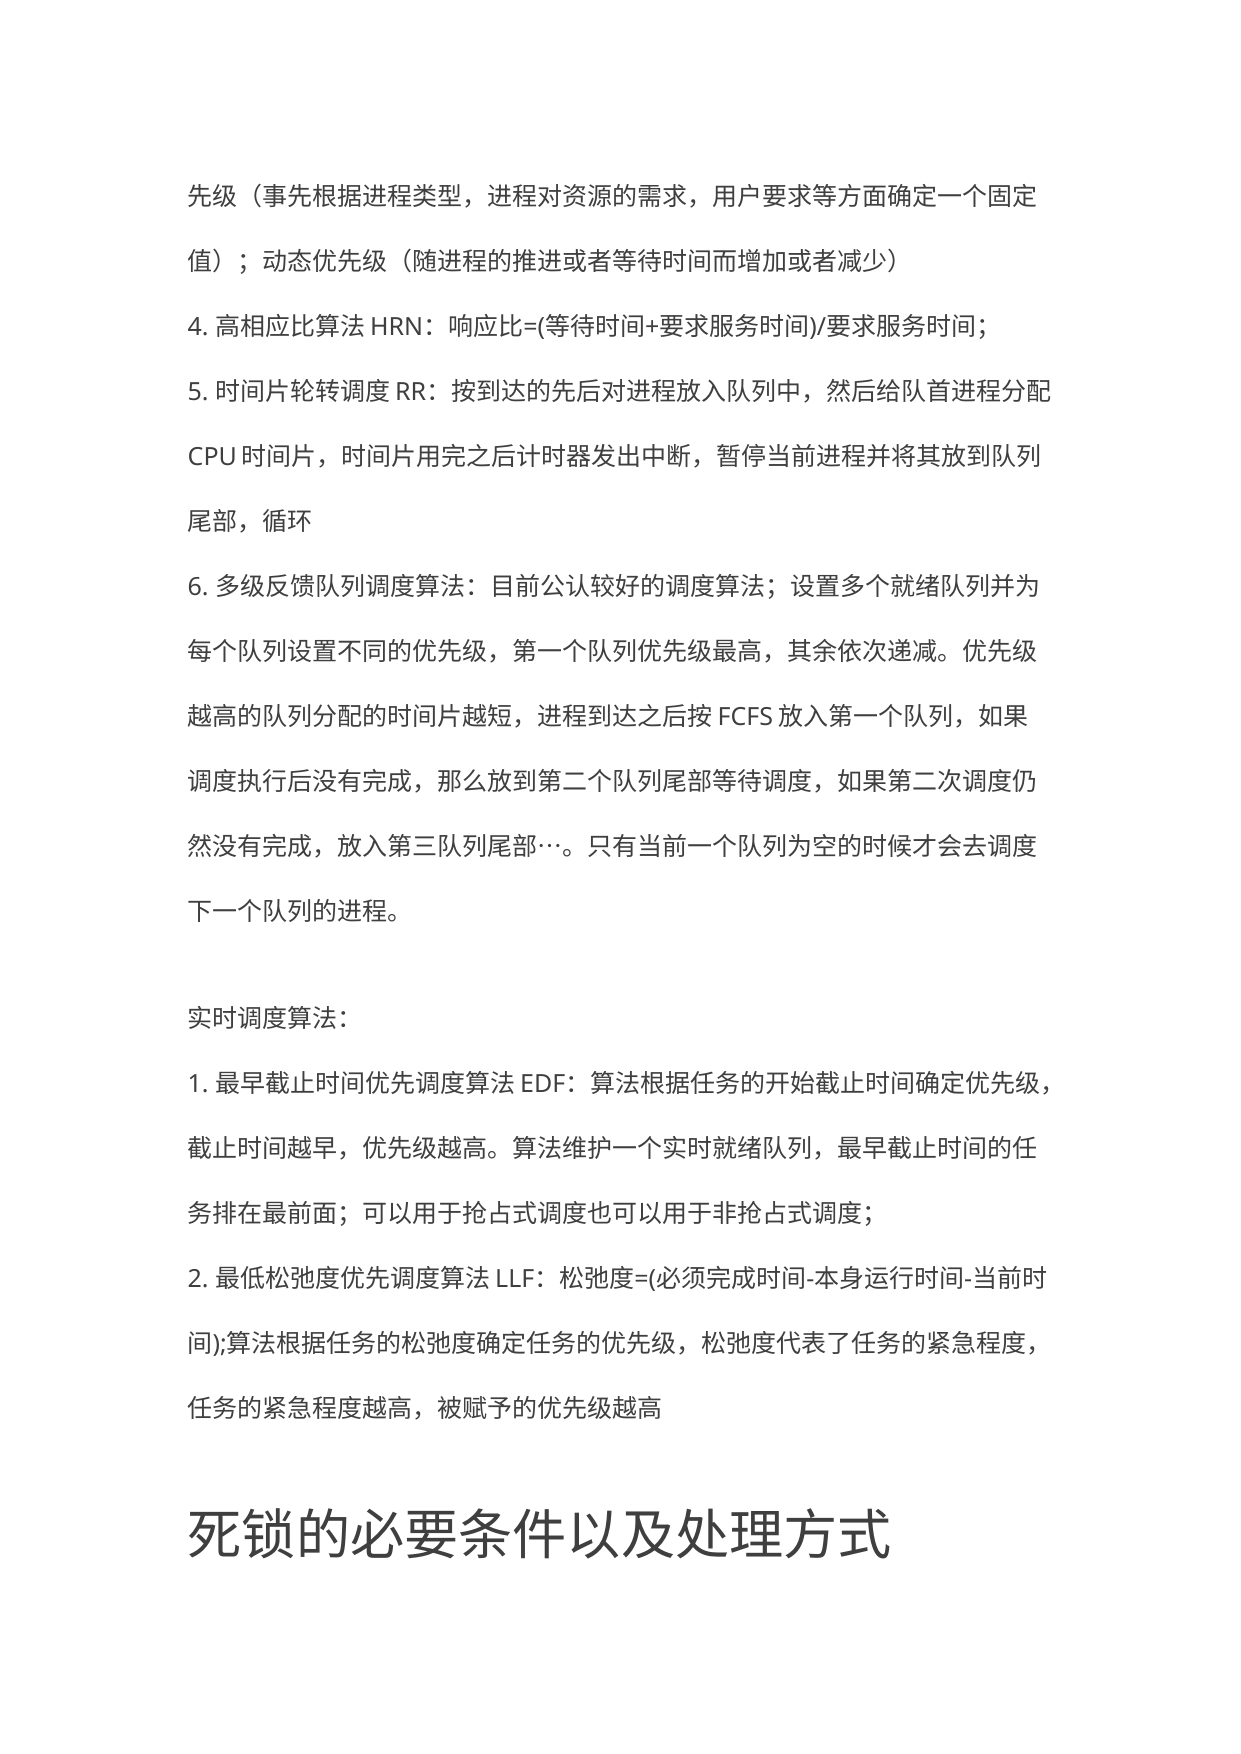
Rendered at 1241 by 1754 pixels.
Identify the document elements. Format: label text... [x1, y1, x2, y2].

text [187, 162, 1053, 942]
text 死锁的必要条件以及处理方式 [187, 1482, 1053, 1579]
text 实时调度算法： 1. 最早截止时间优先调度算法EDF：算法根据任务的开始截止时间确定优先级，截止时间越早，优先级越高。算法维护一个实时就绪队列，最早截止时间的任务排在最前面；可以用于抢占式调度也可以用于非抢占式调度； 2. 最低松弛度优先调度算法LLF：松弛度=(必须完成时间-本身运行时间-当前时间);算法根据任务的松弛度确定任务的优先级，松弛度代表了任务的紧急程度，任务的紧急程度越高，被赋予的优先级越高 [187, 984, 1053, 1439]
